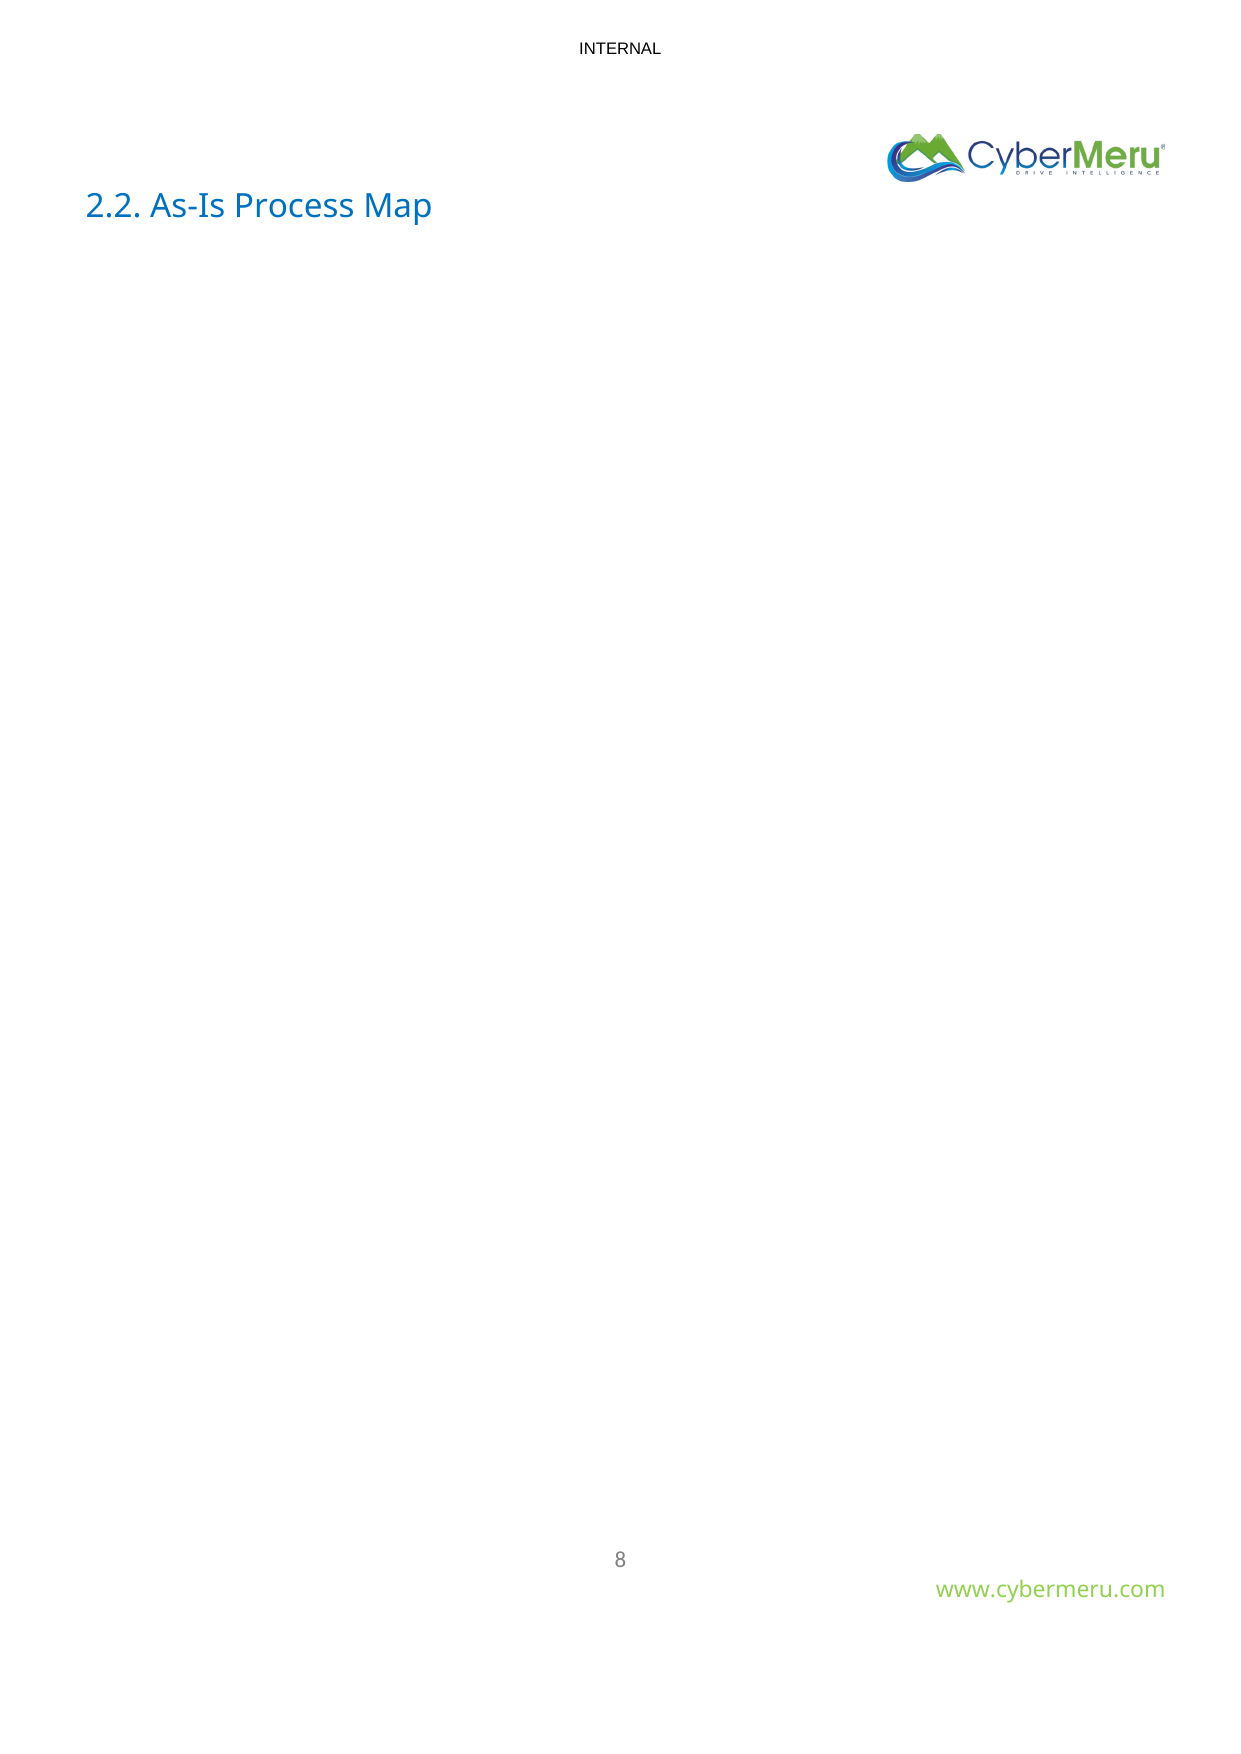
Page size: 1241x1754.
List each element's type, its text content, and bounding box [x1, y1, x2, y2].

picture [887, 134, 1166, 182]
subtitle 2.2. As-Is Process Map [85, 182, 1165, 227]
